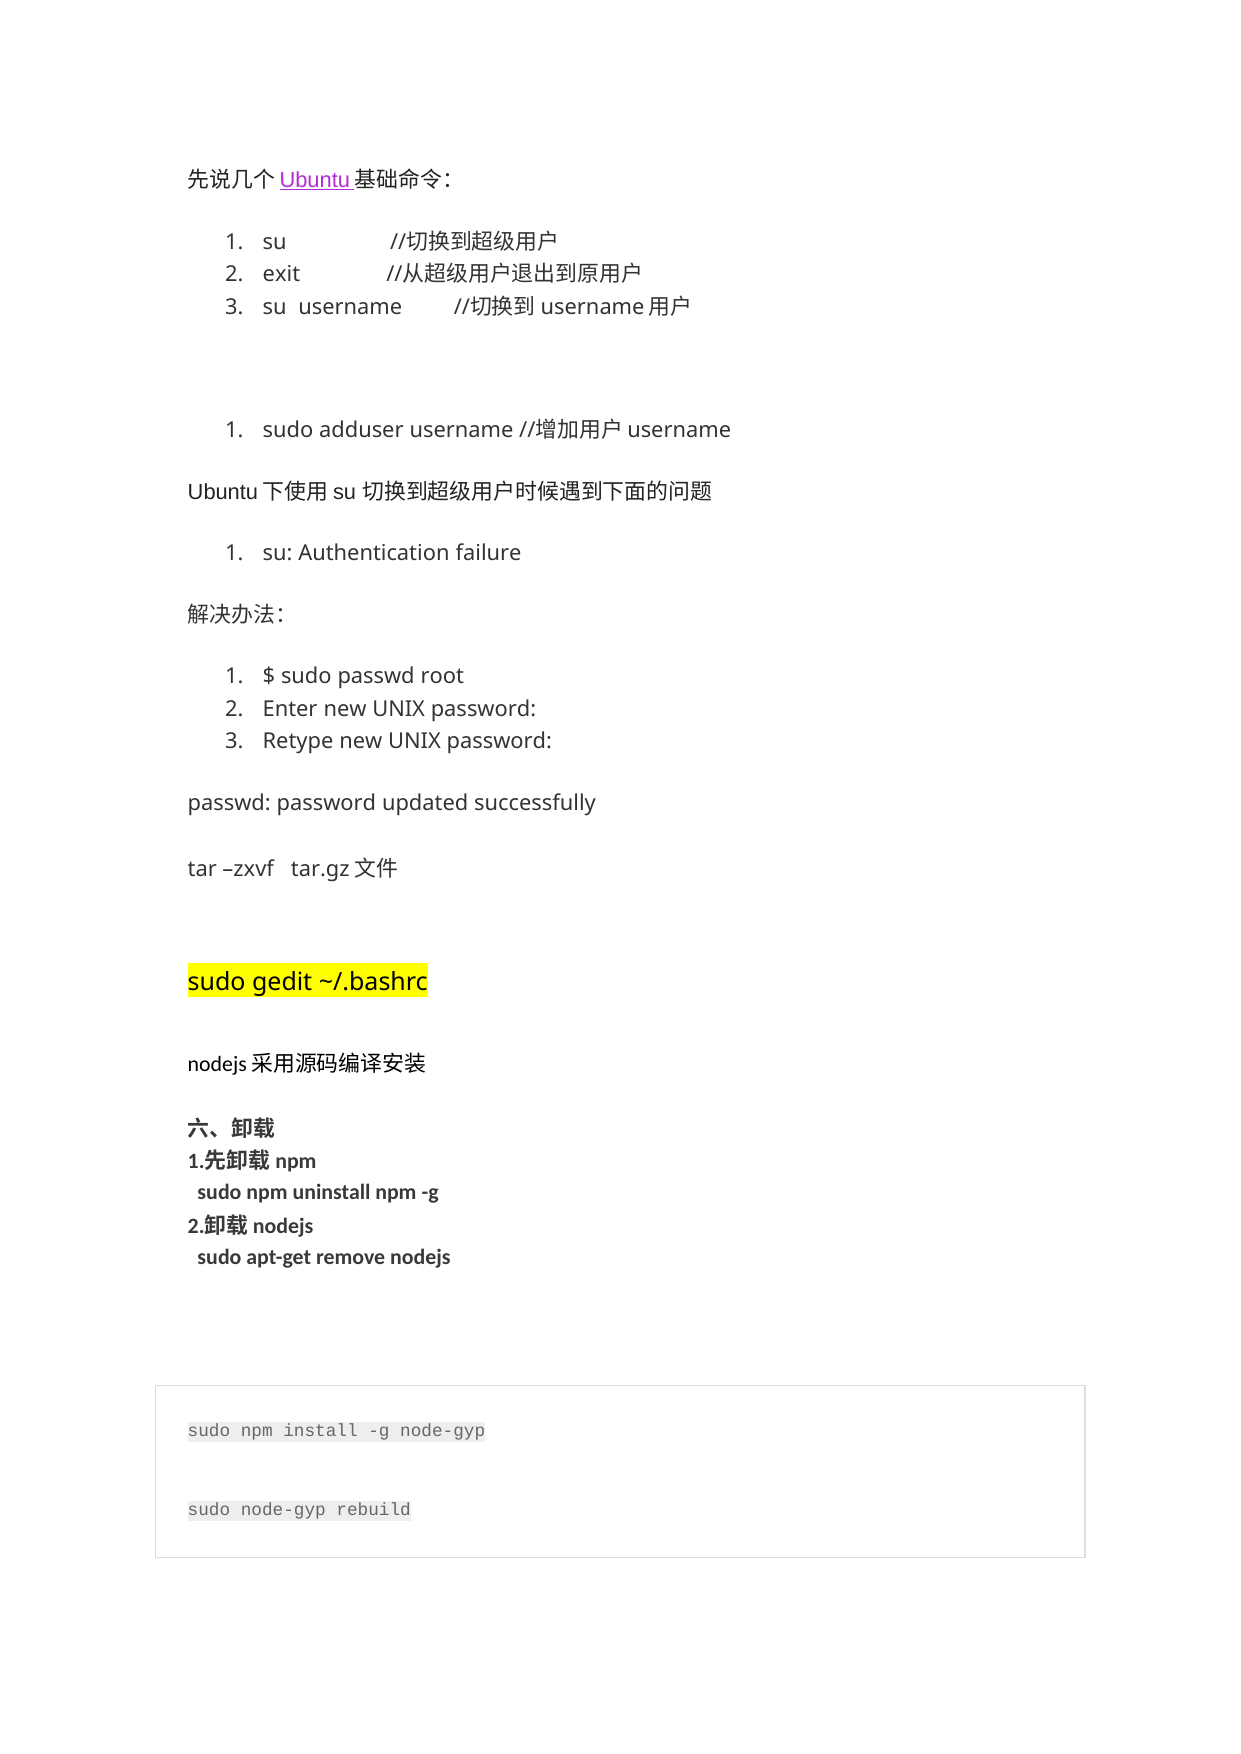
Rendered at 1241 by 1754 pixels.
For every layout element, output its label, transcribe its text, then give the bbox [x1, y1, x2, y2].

list su username //切换到 username用户 [225, 289, 1053, 321]
text 解决办法： [187, 597, 1053, 629]
list Retype new UNIX password: [225, 724, 1053, 756]
text sudo gedit ~/.bashrc [187, 948, 1053, 1013]
list exit //从超级用户退出到原用户 [225, 256, 1053, 289]
list Enter new UNIX password: [225, 691, 1053, 724]
text 先说几个Ubuntu基础命令： [187, 162, 1053, 194]
text nodejs采用源码编译安装 [187, 1045, 1053, 1078]
text 六、卸载 1.先卸载 npm sudo npm uninstall npm -g 2.卸载nodejs sudo apt-get remove nodejs [187, 1110, 1053, 1273]
text Ubuntu下使用 su 切换到超级用户时候遇到下面的问题 [187, 474, 1053, 506]
list $ sudo passwd root [225, 659, 1053, 691]
list sudo adduser username //增加用户username [225, 412, 1053, 444]
text sudo npm install -g node-gyp [156, 1386, 1084, 1448]
text passwd: password updated successfully [187, 785, 1053, 818]
list su //切换到超级用户 [225, 224, 1053, 256]
list su: Authentication failure [225, 535, 1053, 568]
text tar –zxvf tar.gz文件 [187, 850, 1053, 883]
text sudo node-gyp rebuild [156, 1464, 1084, 1557]
